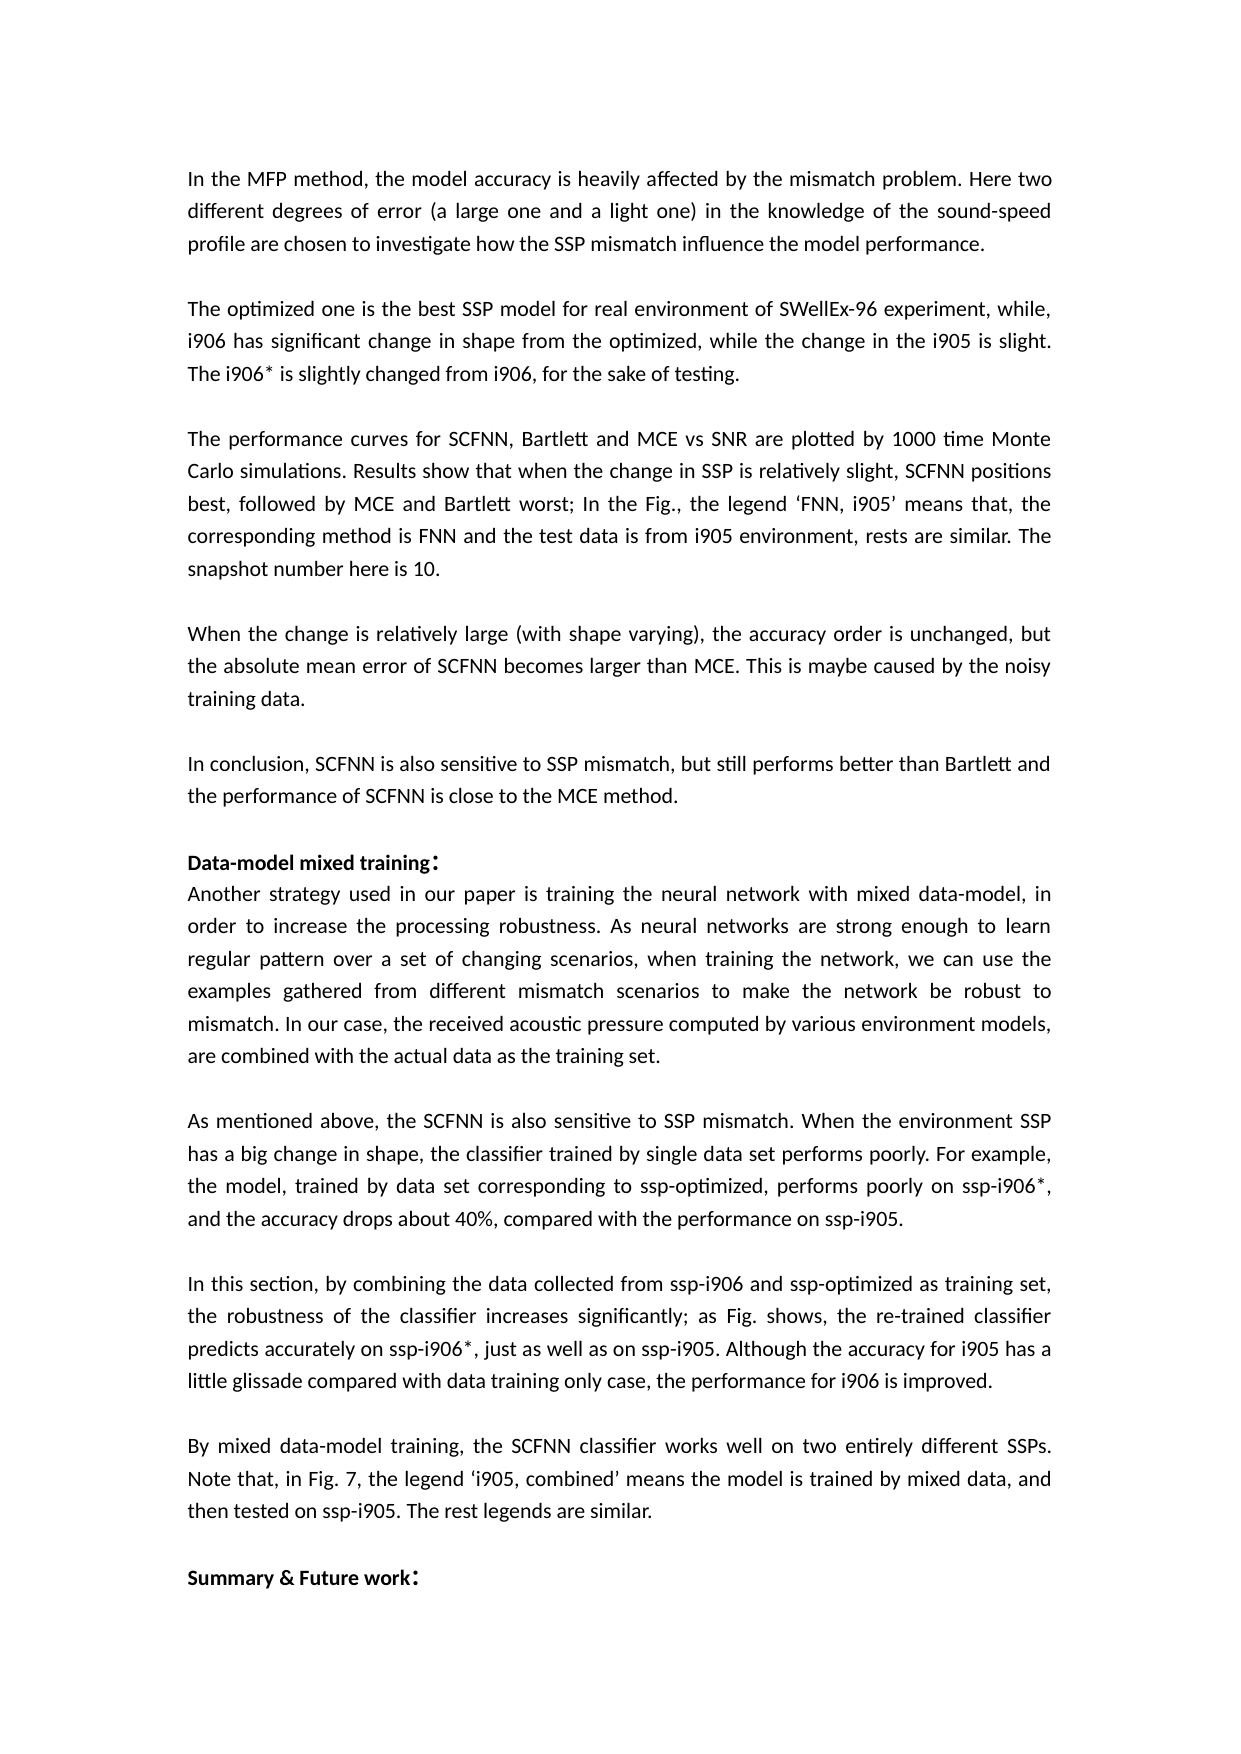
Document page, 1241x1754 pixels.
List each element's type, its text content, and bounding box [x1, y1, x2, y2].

text Summary & Future work： [187, 1559, 1053, 1592]
text The optimized one is the best SSP model for real environment of SWellEx-96 experiment, while, i906 has significant change in shape from the optimized, while the change in the i905 is slight. The i906* is slightly changed from i906, for the sake of testing. [187, 292, 1053, 389]
text In conclusion, SCFNN is also sensitive to SSP mismatch, but still performs better than Bartlett and the performance of SCFNN is close to the MCE method. [187, 747, 1053, 812]
text In the MFP method, the model accuracy is heavily aﬀected by the mismatch problem. Here two diﬀerent degrees of error (a large one and a light one) in the knowledge of the sound-speed profile are chosen to investigate how the SSP mismatch influence the model performance. [187, 162, 1053, 259]
text The performance curves for SCFNN, Bartlett and MCE vs SNR are plotted by 1000 time Monte Carlo simulations. Results show that when the change in SSP is relatively slight, SCFNN positions best, followed by MCE and Bartlett worst; In the Fig., the legend ‘FNN, i905’ means that, the corresponding method is FNN and the test data is from i905 environment, rests are similar. The snapshot number here is 10. [187, 422, 1053, 584]
text As mentioned above, the SCFNN is also sensitive to SSP mismatch. When the environment SSP has a big change in shape, the classifier trained by single data set performs poorly. For example, the model, trained by data set corresponding to ssp-optimized, performs poorly on ssp-i906*, and the accuracy drops about 40%, compared with the performance on ssp-i905. [187, 1104, 1053, 1234]
text Data-model mixed training： [187, 844, 1053, 877]
text When the change is relatively large (with shape varying), the accuracy order is unchanged, but the absolute mean error of SCFNN becomes larger than MCE. This is maybe caused by the noisy training data. [187, 617, 1053, 714]
text Another strategy used in our paper is training the neural network with mixed data-model, in order to increase the processing robustness. As neural networks are strong enough to learn regular pattern over a set of changing scenarios, when training the network, we can use the examples gathered from diﬀerent mismatch scenarios to make the network be robust to mismatch. In our case, the received acoustic pressure computed by various environment models, are combined with the actual data as the training set. [187, 877, 1053, 1072]
text By mixed data-model training, the SCFNN classifier works well on two entirely diﬀerent SSPs. Note that, in Fig. 7, the legend ‘i905, combined’ means the model is trained by mixed data, and then tested on ssp-i905. The rest legends are similar. [187, 1429, 1053, 1527]
text In this section, by combining the data collected from ssp-i906 and ssp-optimized as training set, the robustness of the classifier increases significantly; as Fig. shows, the re-trained classifier predicts accurately on ssp-i906*, just as well as on ssp-i905. Although the accuracy for i905 has a little glissade compared with data training only case, the performance for i906 is improved. [187, 1267, 1053, 1397]
